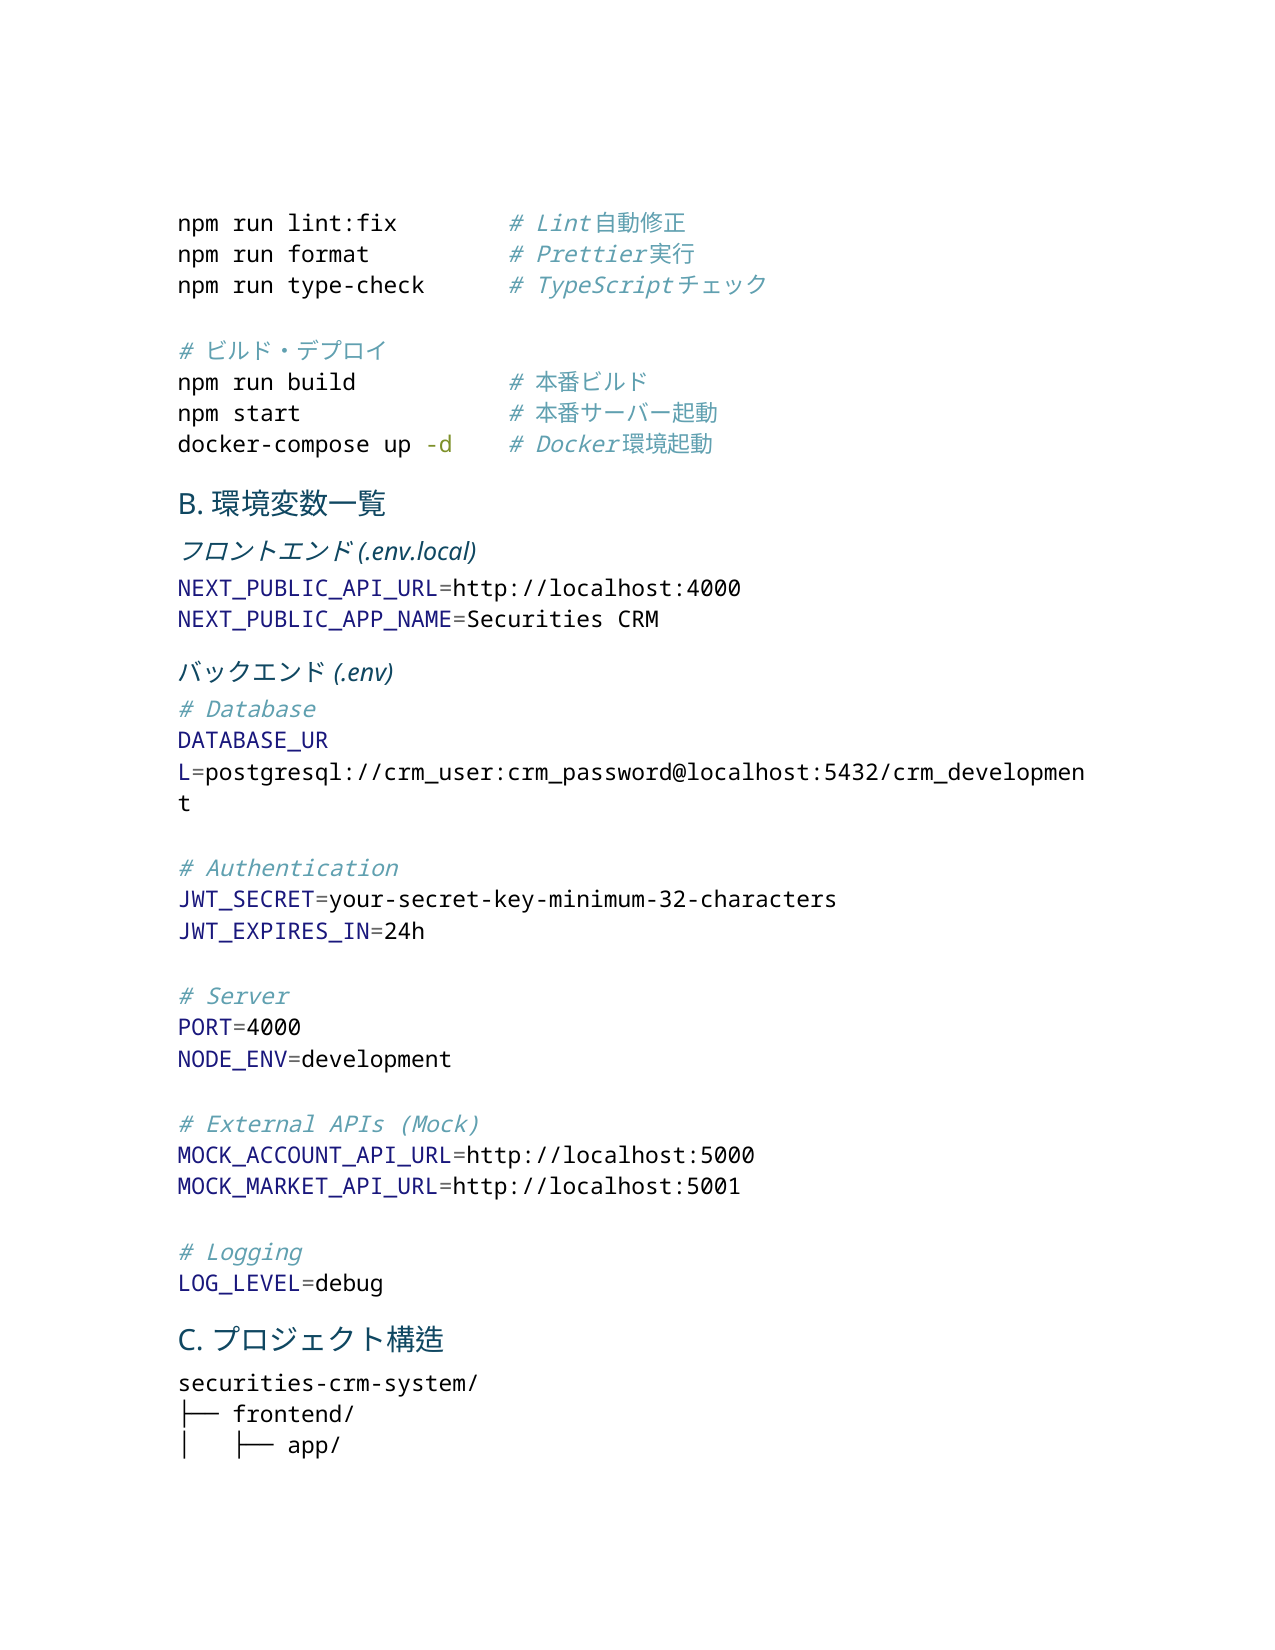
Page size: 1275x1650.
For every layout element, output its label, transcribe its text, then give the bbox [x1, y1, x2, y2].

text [177, 207, 1098, 459]
subtitle B. 環境変数一覧 [177, 480, 1098, 523]
subtitle C. プロジェクト構造 [177, 1319, 1098, 1359]
subtitle バックエンド (.env) [177, 655, 1098, 689]
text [177, 1367, 1098, 1461]
text NEXT_PUBLIC_API_URL=http://localhost:4000 NEXT_PUBLIC_APP_NAME=Securities CRM [177, 572, 1098, 634]
subtitle フロントエンド (.env.local) [177, 531, 1098, 567]
text # Database DATABASE_URL=postgresql://crm_user:crm_password@localhost:5432/crm_development # Authentication JWT_SECRET=your-secret-key-minimum-32-characters JWT_EXPIRES_IN=24h # Server PORT=4000 NODE_ENV=development # External APIs (Mock) MOCK_ACCOUNT_API_URL=http://localhost:5000 MOCK_MARKET_API_URL=http://localhost:5001 # Logging LOG_LEVEL=debug [177, 693, 1098, 1298]
